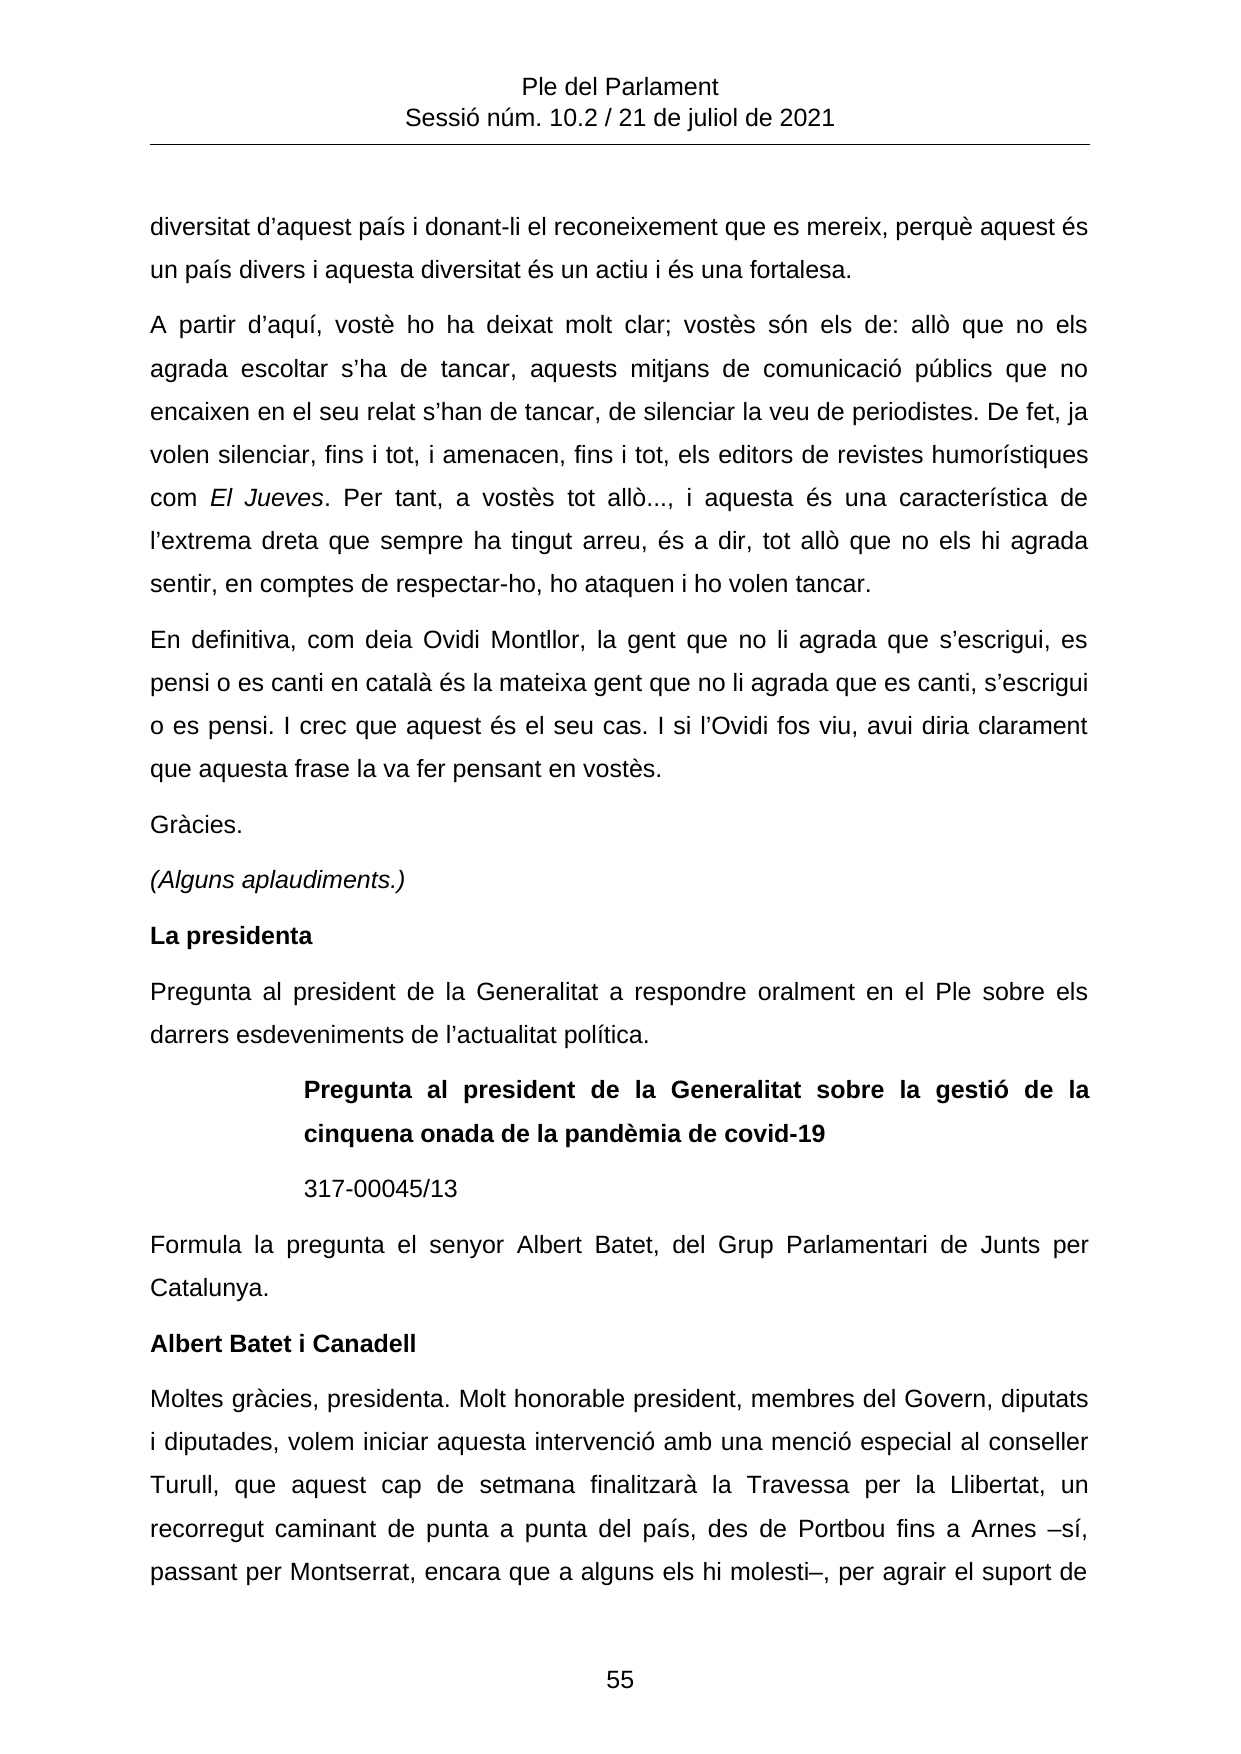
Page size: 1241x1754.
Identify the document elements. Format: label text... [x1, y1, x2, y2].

text Albert Batet i Canadell [150, 1329, 1090, 1357]
text Formula la pregunta el senyor Albert Batet, del Grup Parlamentari de Junts per Catalunya. [150, 1230, 1090, 1302]
text (Alguns aplaudiments.) [150, 866, 1090, 894]
text A partir d’aquí, vostè ho ha deixat molt clar; vostès són els de: allò que no els agrada escoltar s’ha de tancar, aquests mitjans de comunicació públics que no encaixen en el seu relat s’han de tancar, de silenciar la veu de periodistes. De fet, ja volen silenciar, fins i tot, i amenacen, fins i tot, els editors de revistes humorístiques com El Jueves. Per tant, a vostès tot allò..., i aquesta és una característica de l’extrema dreta que sempre ha tingut arreu, és a dir, tot allò que no els hi agrada sentir, en comptes de respectar-ho, ho ataquen i ho volen tancar. [150, 311, 1090, 598]
text Gràcies. [150, 810, 1090, 839]
text Pregunta al president de la Generalitat sobre la gestió de la cinquena onada de la pandèmia de covid-19 [303, 1076, 1090, 1147]
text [150, 1384, 1090, 1586]
text Pregunta al president de la Generalitat a respondre oralment en el Ple sobre els darrers esdeveniments de l’actualitat política. [150, 977, 1090, 1049]
text En definitiva, com deia Ovidi Montllor, la gent que no li agrada que s’escrigui, es pensi o es canti en català és la mateixa gent que no li agrada que es canti, s’escrigui o es pensi. I crec que aquest és el seu cas. I si l’Ovidi fos viu, avui diria clarament que aquesta frase la va fer pensant en vostès. [150, 625, 1090, 783]
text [150, 212, 1090, 284]
text 317-00045/13 [303, 1174, 1090, 1203]
text La presidenta [150, 921, 1090, 950]
